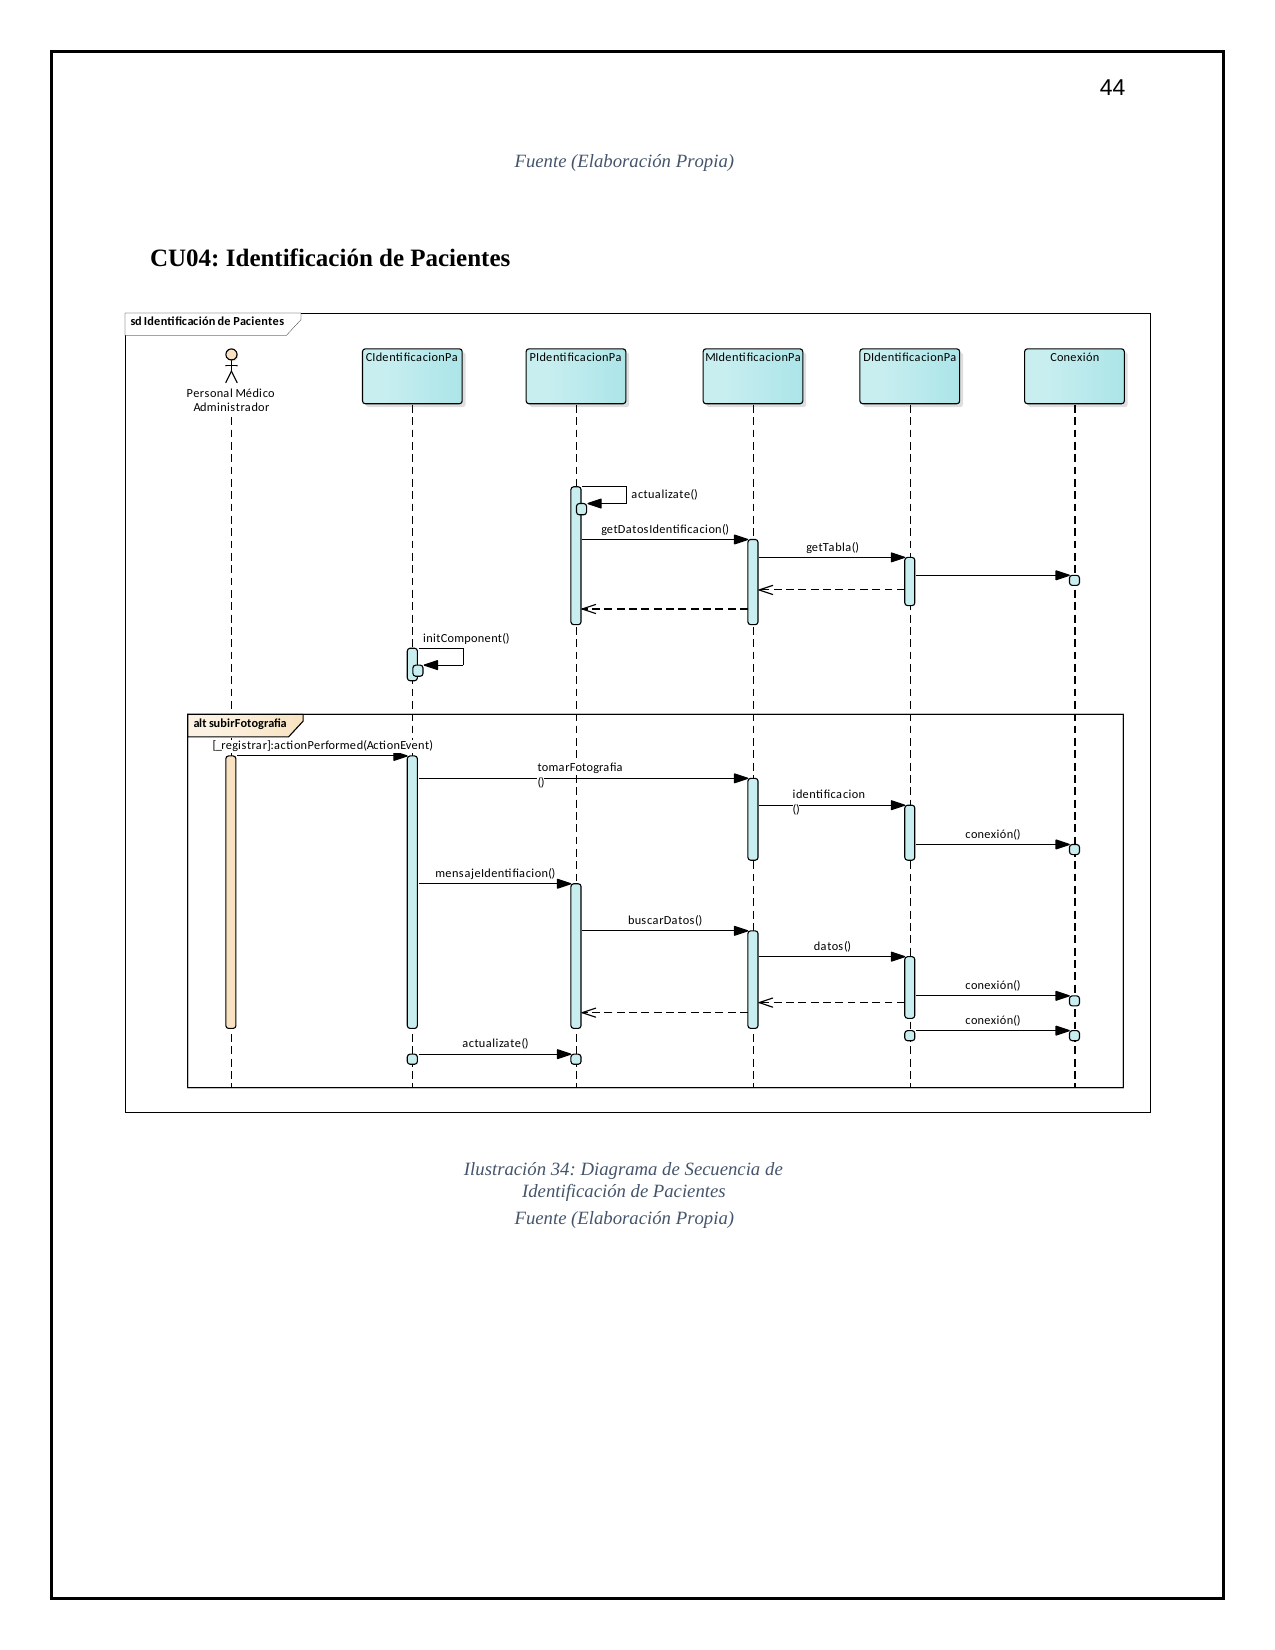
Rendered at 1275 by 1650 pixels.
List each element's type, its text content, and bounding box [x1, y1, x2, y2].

text CU04: Identificación de Pacientes [150, 243, 1125, 272]
text Ilustración 34: Diagrama de Secuencia de Identificación de Pacientes [458, 1157, 790, 1201]
text Fuente (Elaboración Propia) [458, 1207, 790, 1228]
text Fuente (Elaboración Propia) [458, 150, 790, 172]
